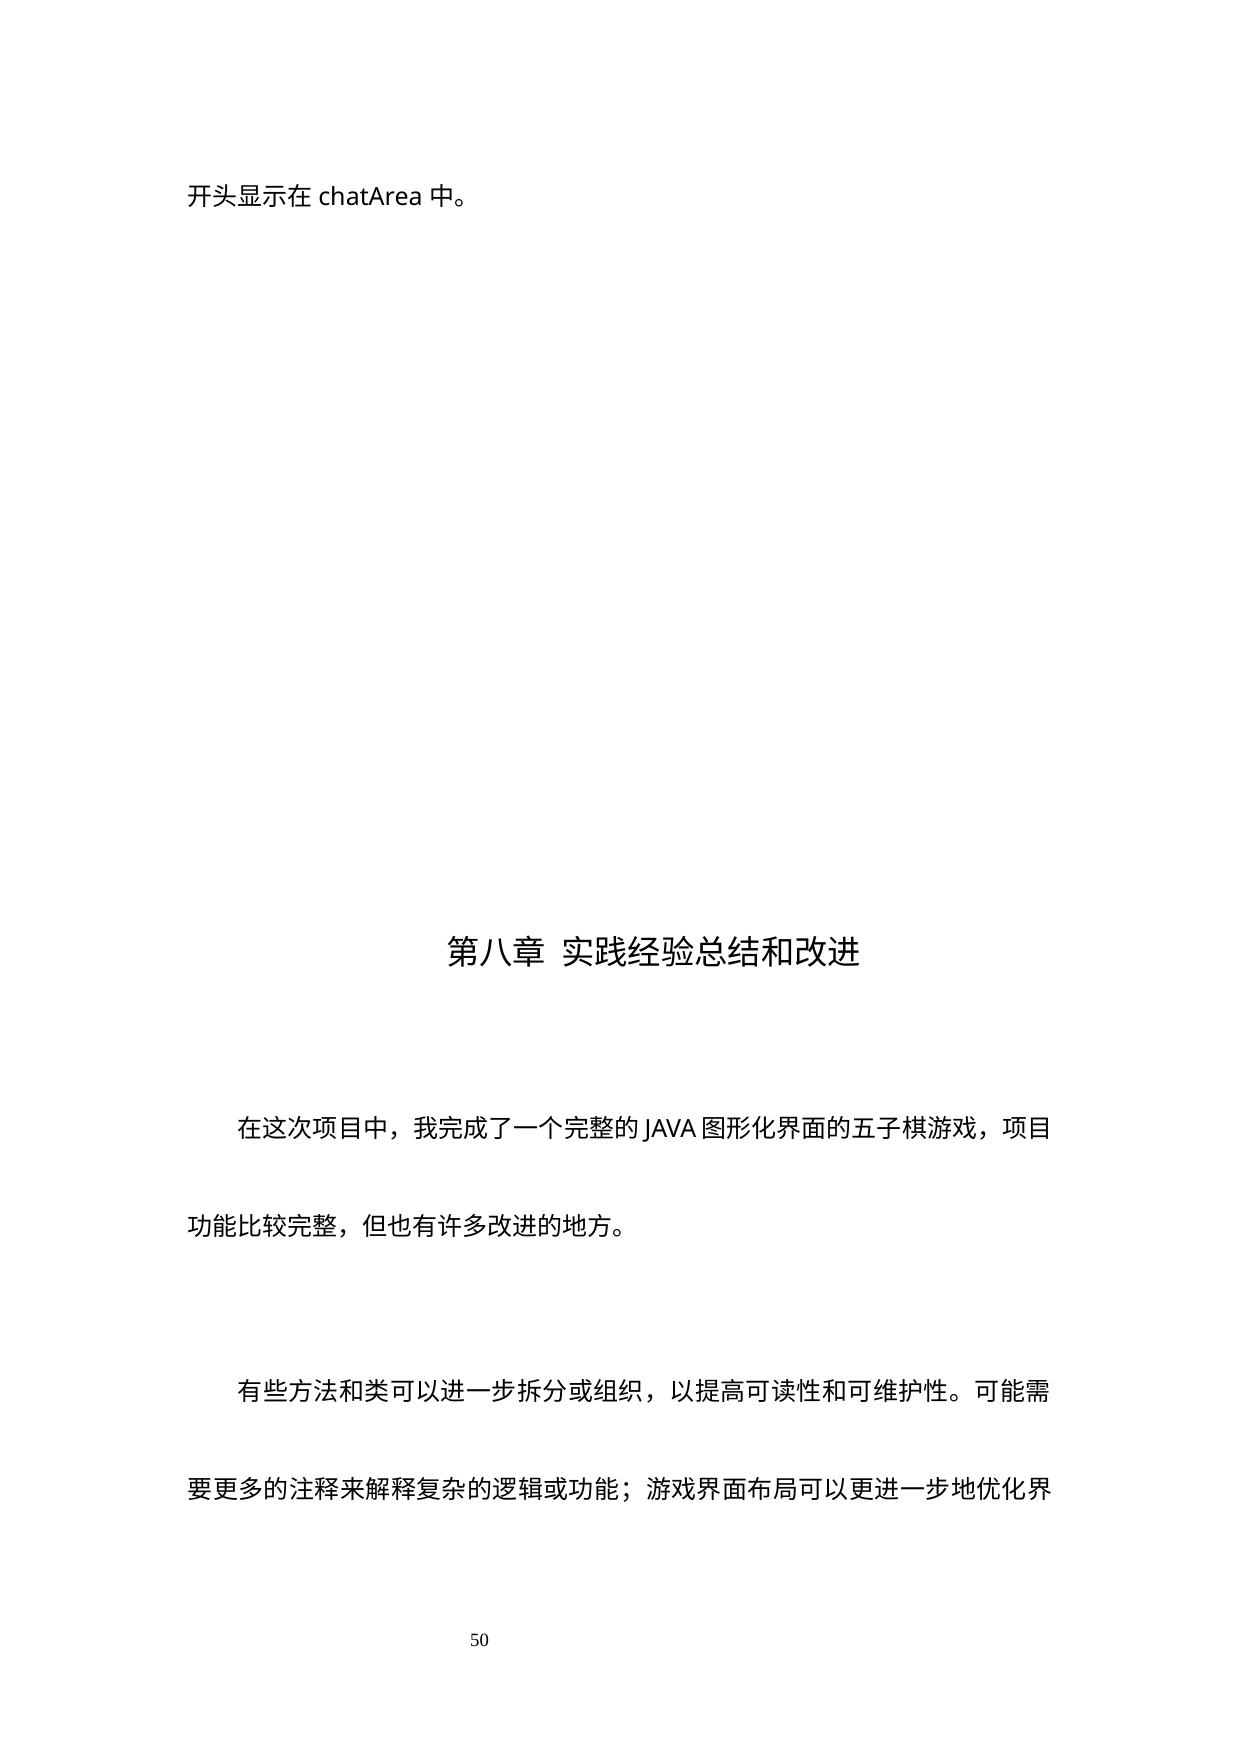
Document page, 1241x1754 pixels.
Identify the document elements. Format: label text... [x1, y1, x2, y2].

text 在这次项目中，我完成了一个完整的JAVA图形化界面的五子棋游戏，项目功能比较完整，但也有许多改进的地方。 [187, 1094, 1053, 1257]
text 第八章 实践经验总结和改进 [187, 918, 1053, 983]
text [187, 1357, 1053, 1520]
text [187, 162, 1053, 227]
